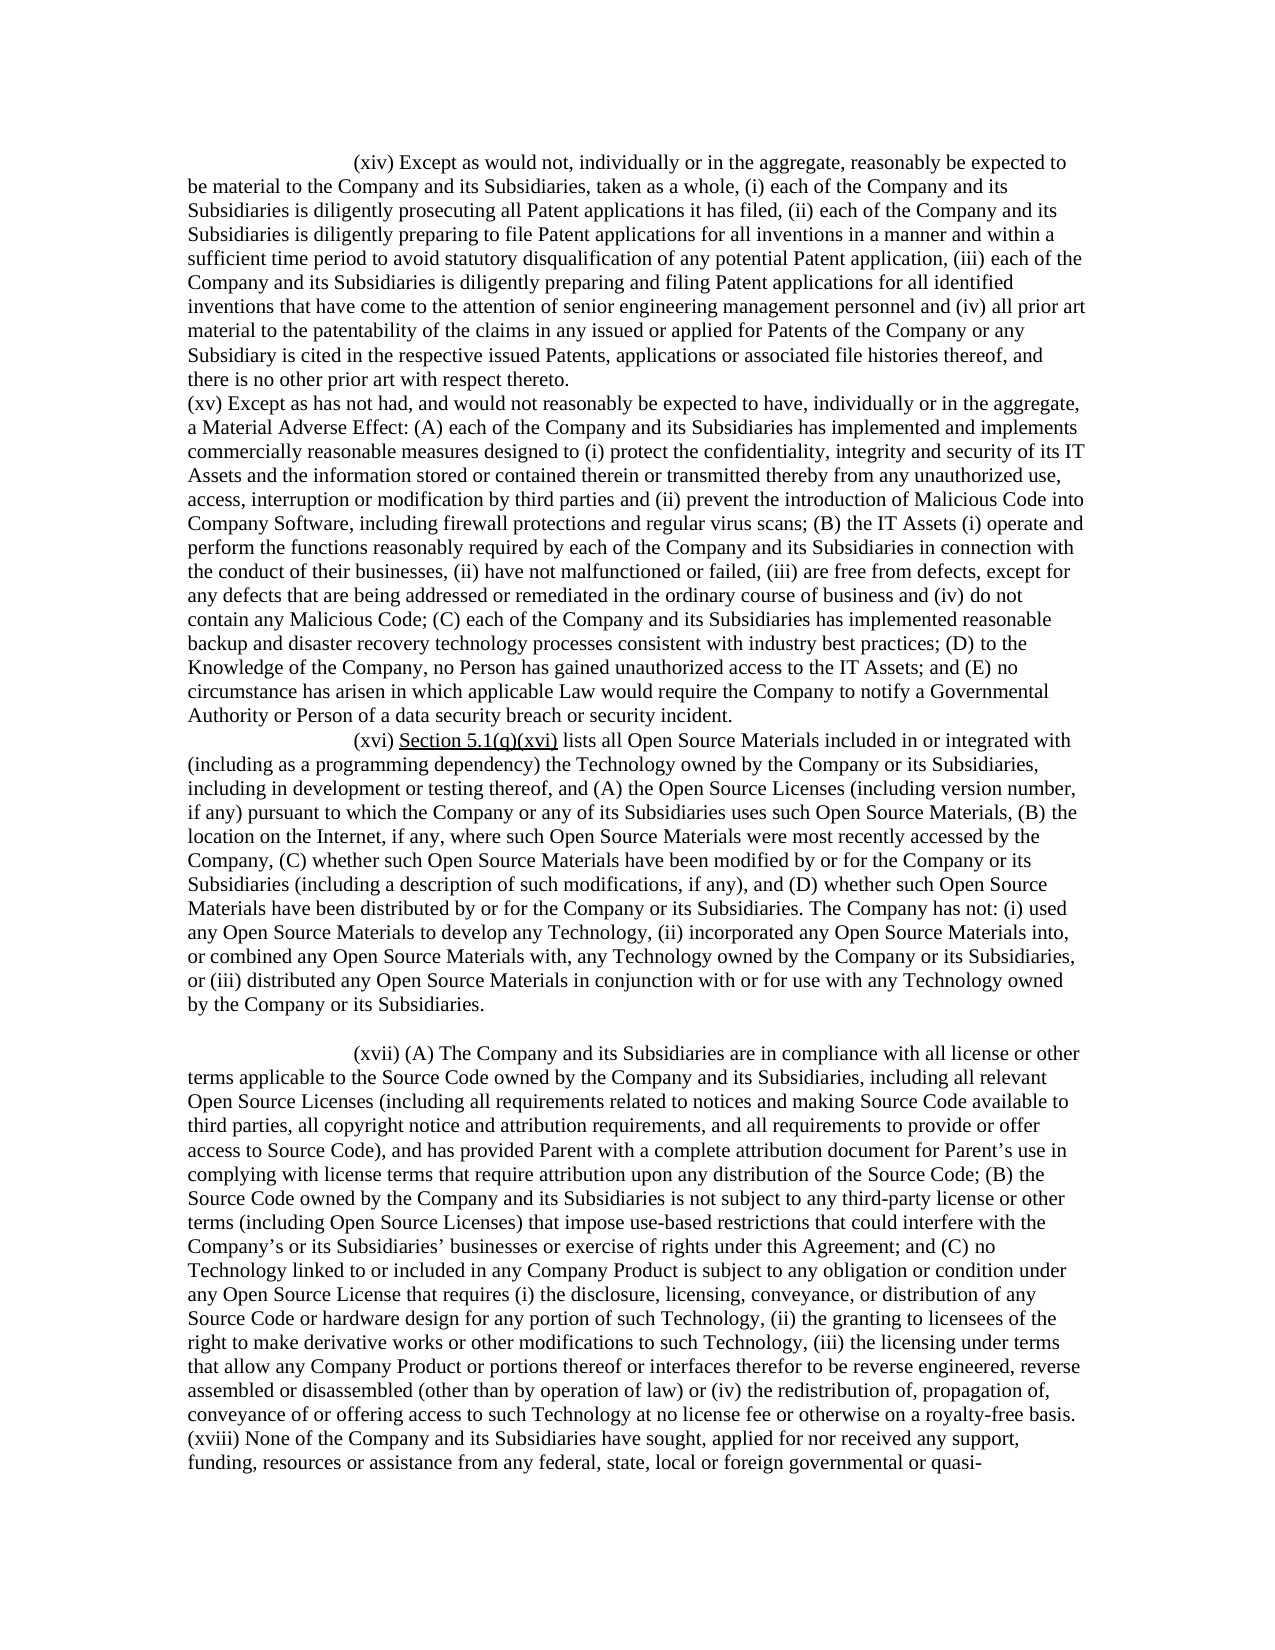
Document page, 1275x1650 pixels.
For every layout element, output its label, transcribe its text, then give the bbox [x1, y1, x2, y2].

text (xvi) Section 5.1(q)(xvi) lists all Open Source Materials included in or integrated with (including as a programming dependency) the Technology owned by the Company or its Subsidiaries, including in development or testing thereof, and (A) the Open Source Licenses (including version number, if any) pursuant to which the Company or any of its Subsidiaries uses such Open Source Materials, (B) the location on the Internet, if any, where such Open Source Materials were most recently accessed by the Company, (C) whether such Open Source Materials have been modified by or for the Company or its Subsidiaries (including a description of such modifications, if any), and (D) whether such Open Source Materials have been distributed by or for the Company or its Subsidiaries. The Company has not: (i) used any Open Source Materials to develop any Technology, (ii) incorporated any Open Source Materials into, or combined any Open Source Materials with, any Technology owned by the Company or its Subsidiaries, or (iii) distributed any Open Source Materials in conjunction with or for use with any Technology owned by the Company or its Subsidiaries. [187, 727, 1087, 1016]
text (xvii) (A) The Company and its Subsidiaries are in compliance with all license or other terms applicable to the Source Code owned by the Company and its Subsidiaries, including all relevant Open Source Licenses (including all requirements related to notices and making Source Code available to third parties, all copyright notice and attribution requirements, and all requirements to provide or offer access to Source Code), and has provided Parent with a complete attribution document for Parent’s use in complying with license terms that require attribution upon any distribution of the Source Code; (B) the Source Code owned by the Company and its Subsidiaries is not subject to any third-party license or other terms (including Open Source Licenses) that impose use-based restrictions that could interfere with the Company’s or its Subsidiaries’ businesses or exercise of rights under this Agreement; and (C) no Technology linked to or included in any Company Product is subject to any obligation or condition under any Open Source License that requires (i) the disclosure, licensing, conveyance, or distribution of any Source Code or hardware design for any portion of such Technology, (ii) the granting to licensees of the right to make derivative works or other modifications to such Technology, (iii) the licensing under terms that allow any Company Product or portions thereof or interfaces therefor to be reverse engineered, reverse assembled or disassembled (other than by operation of law) or (iv) the redistribution of, propagation of, conveyance of or offering access to such Technology at no license fee or otherwise on a royalty-free basis. [187, 1041, 1087, 1426]
text (xv) Except as has not had, and would not reasonably be expected to have, individually or in the aggregate, a Material Adverse Effect: (A) each of the Company and its Subsidiaries has implemented and implements commercially reasonable measures designed to (i) protect the confidentiality, integrity and security of its IT Assets and the information stored or contained therein or transmitted thereby from any unauthorized use, access, interruption or modification by third parties and (ii) prevent the introduction of Malicious Code into Company Software, including firewall protections and regular virus scans; (B) the IT Assets (i) operate and perform the functions reasonably required by each of the Company and its Subsidiaries in connection with the conduct of their businesses, (ii) have not malfunctioned or failed, (iii) are free from defects, except for any defects that are being addressed or remediated in the ordinary course of business and (iv) do not contain any Malicious Code; (C) each of the Company and its Subsidiaries has implemented reasonable backup and disaster recovery technology processes consistent with industry best practices; (D) to the Knowledge of the Company, no Person has gained unauthorized access to the IT Assets; and (E) no circumstance has arisen in which applicable Law would require the Company to notify a Governmental Authority or Person of a data security breach or security incident. [187, 391, 1087, 727]
text (xiv) Except as would not, individually or in the aggregate, reasonably be expected to be material to the Company and its Subsidiaries, taken as a whole, (i) each of the Company and its Subsidiaries is diligently prosecuting all Patent applications it has filed, (ii) each of the Company and its Subsidiaries is diligently preparing to file Patent applications for all inventions in a manner and within a sufficient time period to avoid statutory disqualification of any potential Patent application, (iii) each of the Company and its Subsidiaries is diligently preparing and filing Patent applications for all identified inventions that have come to the attention of senior engineering management personnel and (iv) all prior art material to the patentability of the claims in any issued or applied for Patents of the Company or any Subsidiary is cited in the respective issued Patents, applications or associated file histories thereof, and there is no other prior art with respect thereto. [187, 150, 1087, 391]
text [187, 1426, 1087, 1474]
